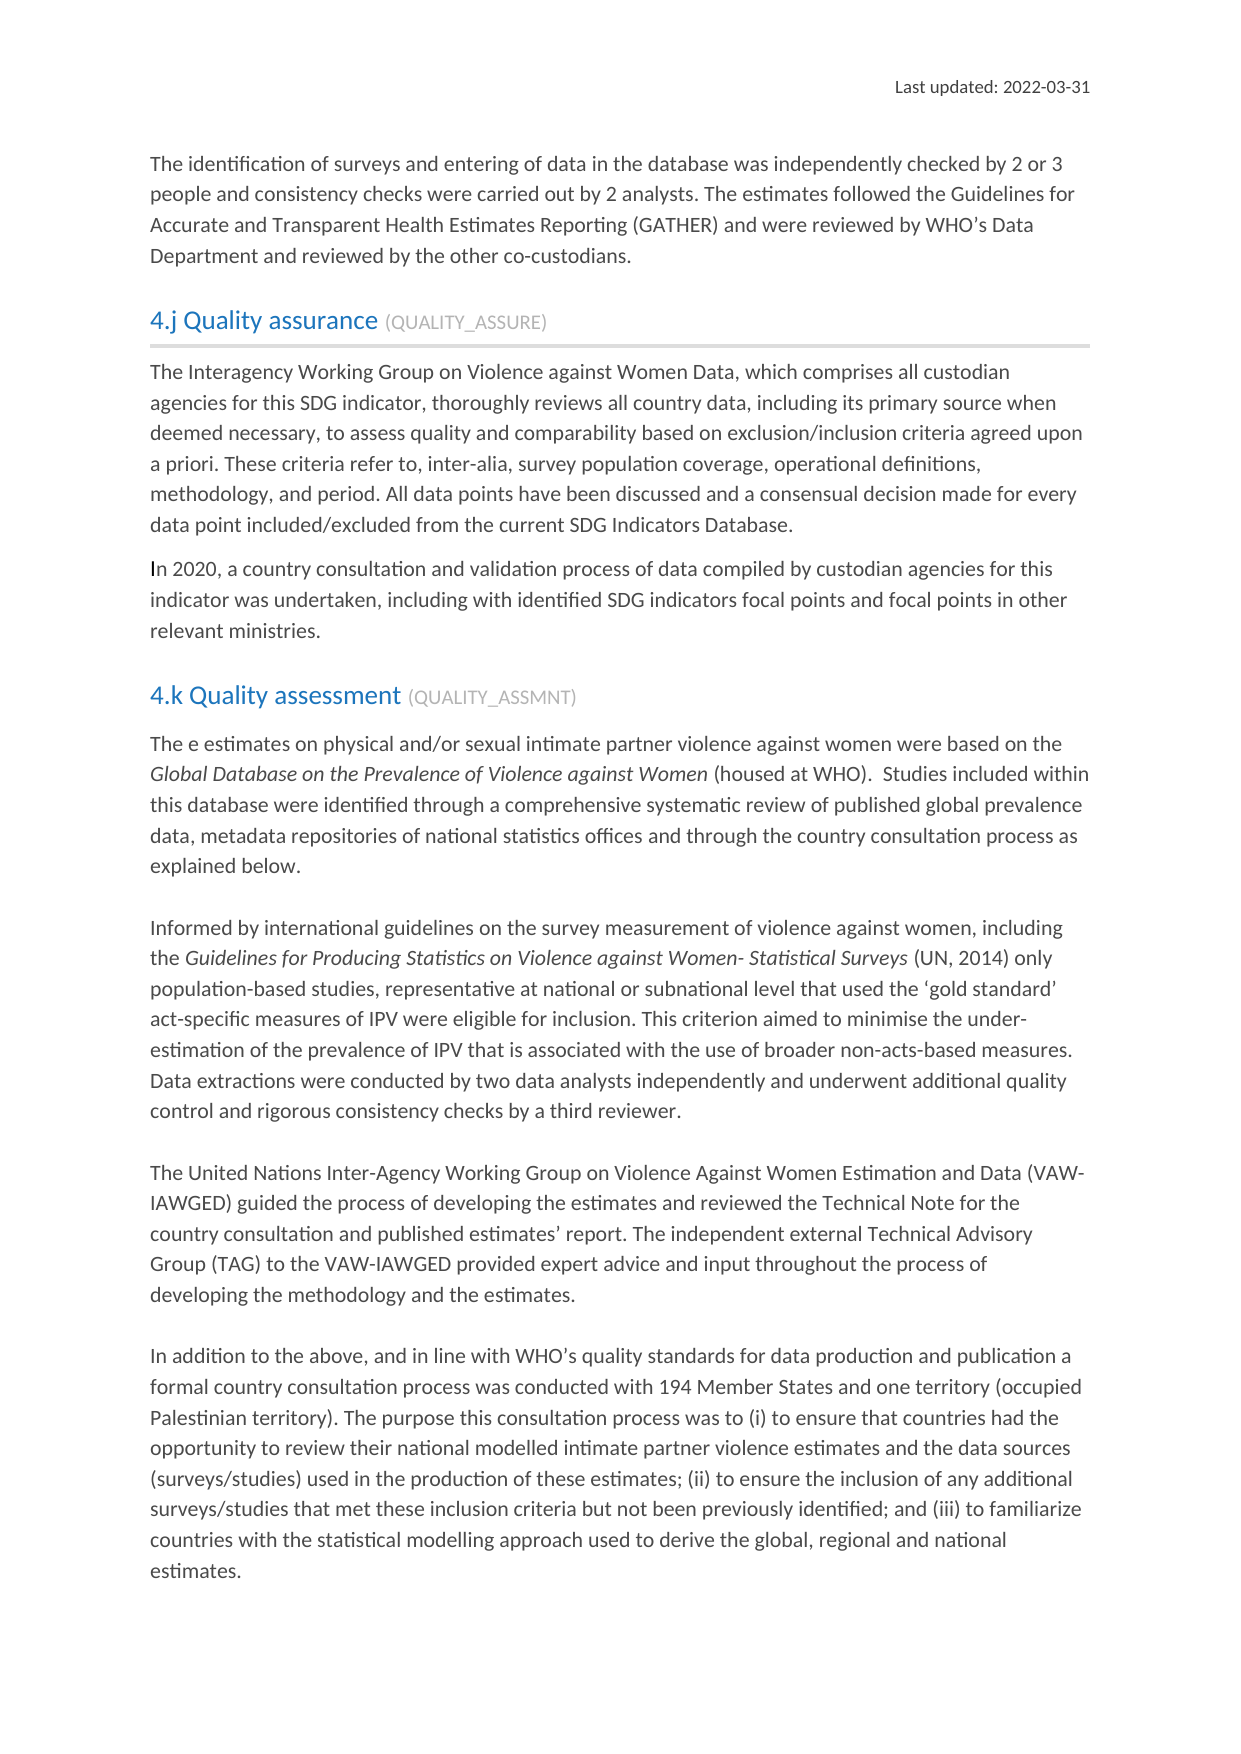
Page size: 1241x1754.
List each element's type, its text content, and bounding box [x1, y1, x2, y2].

text The identification of surveys and entering of data in the database was independently checked by 2 or 3 people and consistency checks were carried out by 2 analysts. The estimates followed the Guidelines for Accurate and Transparent Health Estimates Reporting (GATHER) and were reviewed by WHO’s Data Department and reviewed by the other co-custodians. [150, 150, 1090, 268]
text In 2020, a country consultation and validation process of data compiled by custodian agencies for this indicator was undertaken, including with identified SDG indicators focal points and focal points in other relevant ministries. [150, 554, 1090, 643]
text 4.j Quality assurance (QUALITY_ASSURE) [150, 303, 1090, 344]
text Informed by international guidelines on the survey measurement of violence against women, including the Guidelines for Producing Statistics on Violence against Women- Statistical Surveys (UN, 2014) only population-based studies, representative at national or subnational level that used the ‘gold standard’ act-specific measures of IPV were eligible for inclusion. This criterion aimed to minimise the under-estimation of the prevalence of IPV that is associated with the use of broader non-acts-based measures. Data extractions were conducted by two data analysts independently and underwent additional quality control and rigorous consistency checks by a third reviewer. [150, 914, 1090, 1124]
text The e estimates on physical and/or sexual intimate partner violence against women were based on the Global Database on the Prevalence of Violence against Women (housed at WHO). Studies included within this database were identified through a comprehensive systematic review of published global prevalence data, metadata repositories of national statistics offices and through the country consultation process as explained below. [150, 730, 1090, 879]
text 4.k Quality assessment (QUALITY_ASSMNT) [150, 678, 1090, 719]
text In addition to the above, and in line with WHO’s quality standards for data production and publication a formal country consultation process was conducted with 194 Member States and one territory (occupied Palestinian territory). The purpose this consultation process was to (i) to ensure that countries had the opportunity to review their national modelled intimate partner violence estimates and the data sources (surveys/studies) used in the production of these estimates; (ii) to ensure the inclusion of any additional surveys/studies that met these inclusion criteria but not been previously identified; and (iii) to familiarize countries with the statistical modelling approach used to derive the global, regional and national estimates. [150, 1342, 1090, 1583]
text The United Nations Inter-Agency Working Group on Violence Against Women Estimation and Data (VAW-IAWGED) guided the process of developing the estimates and reviewed the Technical Note for the country consultation and published estimates’ report. The independent external Technical Advisory Group (TAG) to the VAW-IAWGED provided expert advice and input throughout the process of developing the methodology and the estimates. [150, 1159, 1090, 1308]
text The Interagency Working Group on Violence against Women Data, which comprises all custodian agencies for this SDG indicator, thoroughly reviews all country data, including its primary source when deemed necessary, to assess quality and comparability based on exclusion/inclusion criteria agreed upon a priori. These criteria refer to, inter-alia, survey population coverage, operational definitions, methodology, and period. All data points have been discussed and a consensual decision made for every data point included/excluded from the current SDG Indicators Database. [150, 358, 1090, 538]
